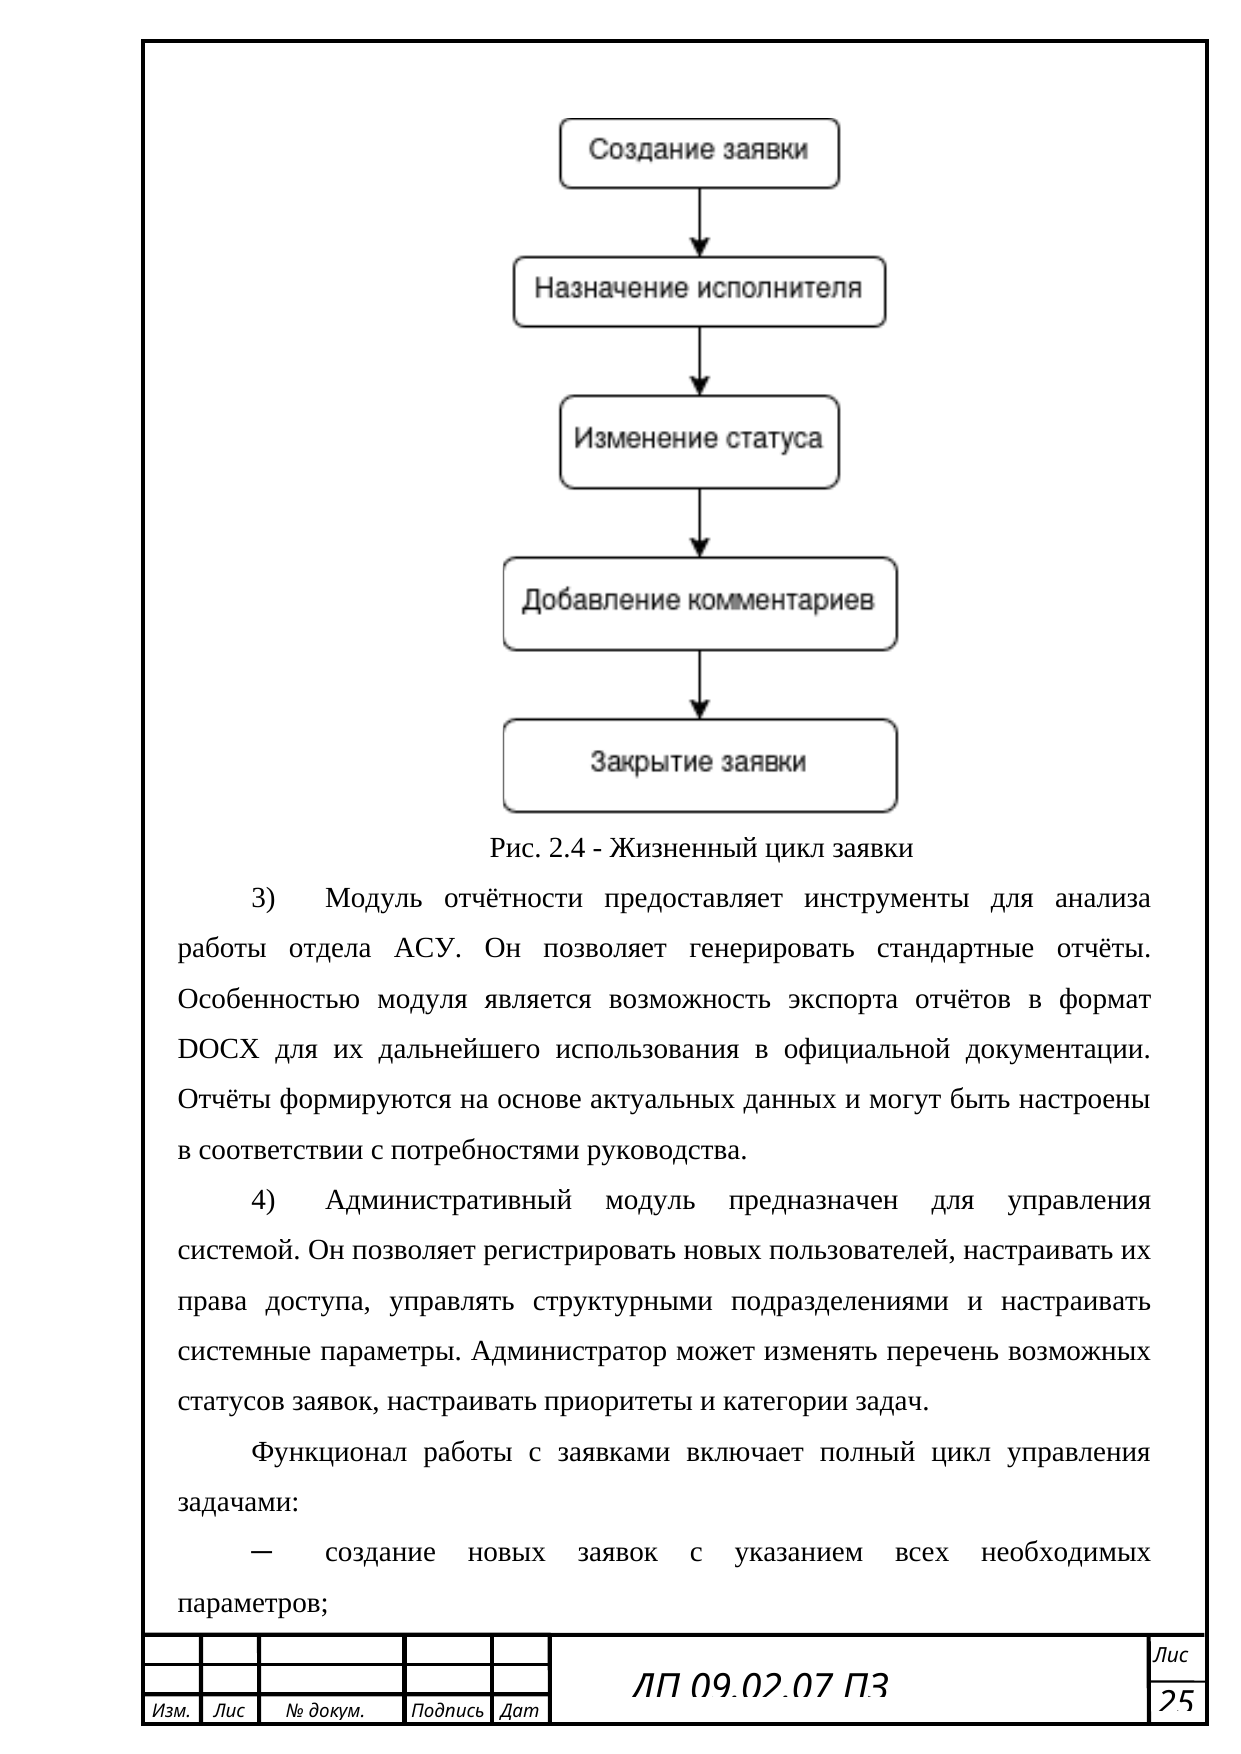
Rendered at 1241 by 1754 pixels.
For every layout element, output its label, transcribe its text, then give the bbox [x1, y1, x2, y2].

picture [502, 118, 900, 816]
text Функционал работы с заявками включает полный цикл управления задачами: [177, 1434, 1152, 1517]
text Рис. 2.4 - Жизненный цикл заявки [177, 830, 1152, 863]
list создание новых заявок с указанием всех необходимых параметров; [177, 1534, 1152, 1618]
list Модуль отчётности предоставляет инструменты для анализа работы отдела АСУ. Он позволяет генерировать стандартные отчёты. Особенностью модуля является возможность экспорта отчётов в формат DOCX для их дальнейшего использования в официальной документации. Отчёты формируются на основе актуальных данных и могут быть настроены в соответствии с потребностями руководства. [177, 880, 1152, 1165]
list Административный модуль предназначен для управления системой. Он позволяет регистрировать новых пользователей, настраивать их права доступа, управлять структурными подразделениями и настраивать системные параметры. Администратор может изменять перечень возможных статусов заявок, настраивать приоритеты и категории задач. [177, 1182, 1152, 1417]
